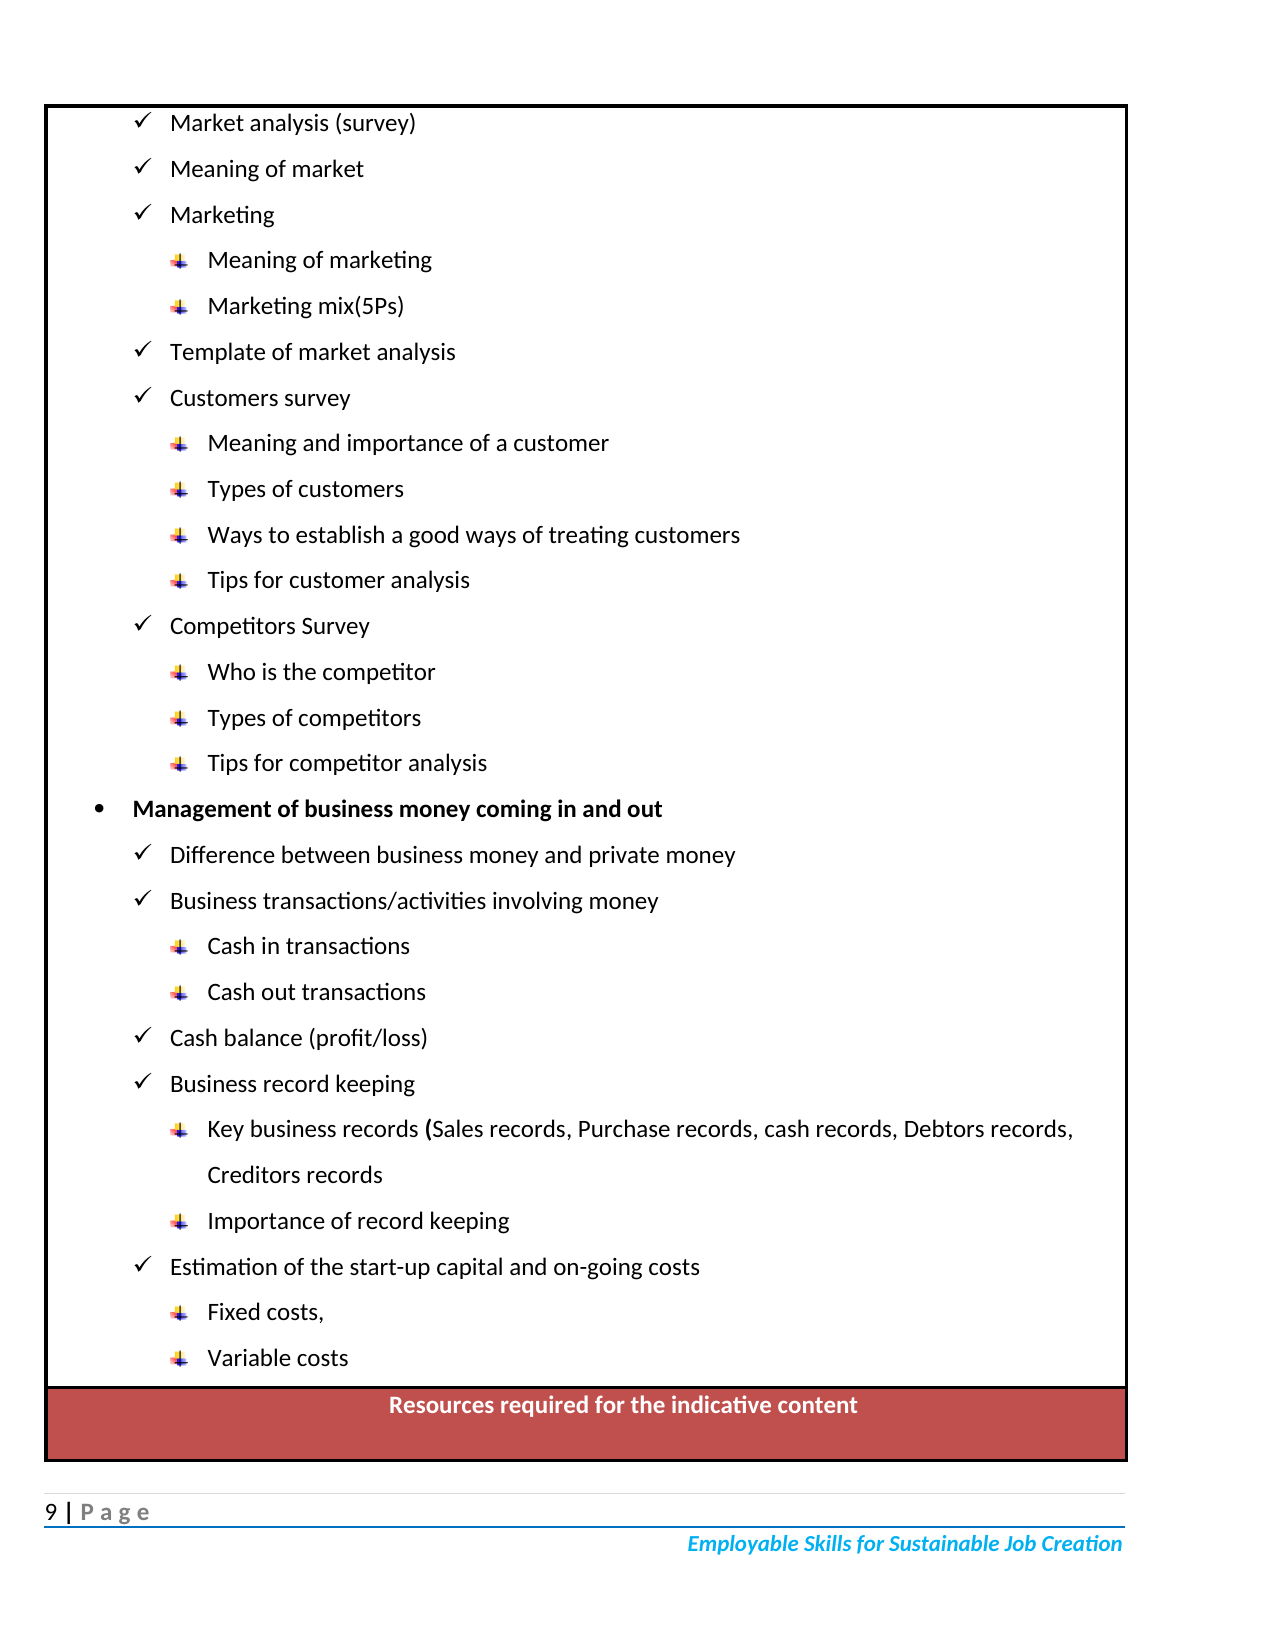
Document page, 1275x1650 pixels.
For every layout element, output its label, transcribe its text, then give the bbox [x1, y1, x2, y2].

picture [170, 480, 188, 498]
picture [170, 572, 188, 589]
picture [170, 526, 188, 544]
picture [170, 1121, 188, 1138]
picture [170, 984, 188, 1001]
table_cell Resources required for the indicative content [48, 1389, 1125, 1459]
picture [170, 709, 188, 727]
picture [170, 435, 188, 452]
picture [170, 1304, 188, 1321]
picture [170, 663, 188, 681]
picture [170, 755, 188, 772]
picture [170, 938, 188, 955]
picture [170, 252, 188, 269]
picture [170, 1349, 188, 1367]
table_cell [48, 108, 1125, 1386]
picture [170, 298, 188, 315]
picture [170, 1212, 188, 1230]
